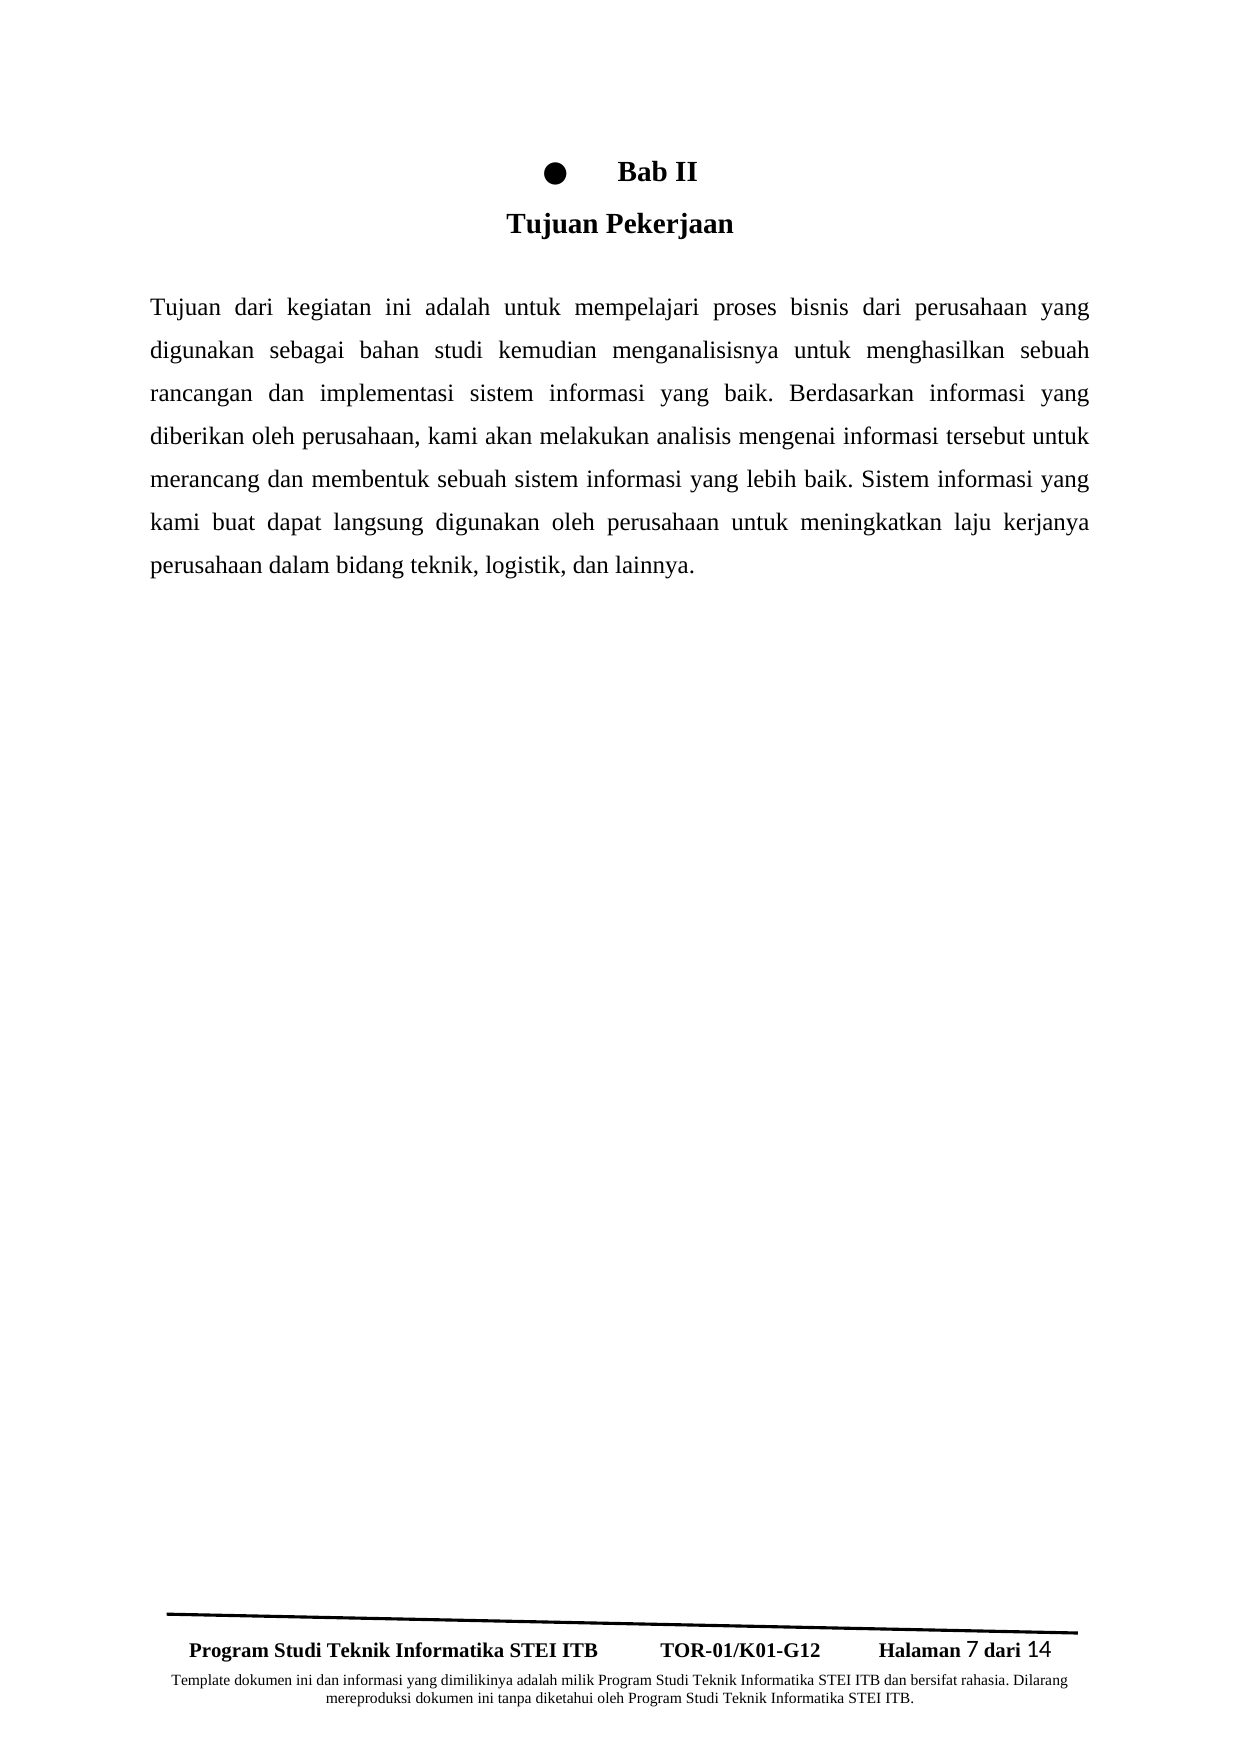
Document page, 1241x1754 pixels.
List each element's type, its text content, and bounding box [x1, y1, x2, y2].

subtitle Bab II Tujuan Pekerjaan [150, 150, 1090, 240]
text Tujuan dari kegiatan ini adalah untuk mempelajari proses bisnis dari perusahaan yang digunakan sebagai bahan studi kemudian menganalisisnya untuk menghasilkan sebuah rancangan dan implementasi sistem informasi yang baik. Berdasarkan informasi yang diberikan oleh perusahaan, kami akan melakukan analisis mengenai informasi tersebut untuk merancang dan membentuk sebuah sistem informasi yang lebih baik. Sistem informasi yang kami buat dapat langsung digunakan oleh perusahaan untuk meningkatkan laju kerjanya perusahaan dalam bidang teknik, logistik, dan lainnya. [150, 292, 1090, 579]
